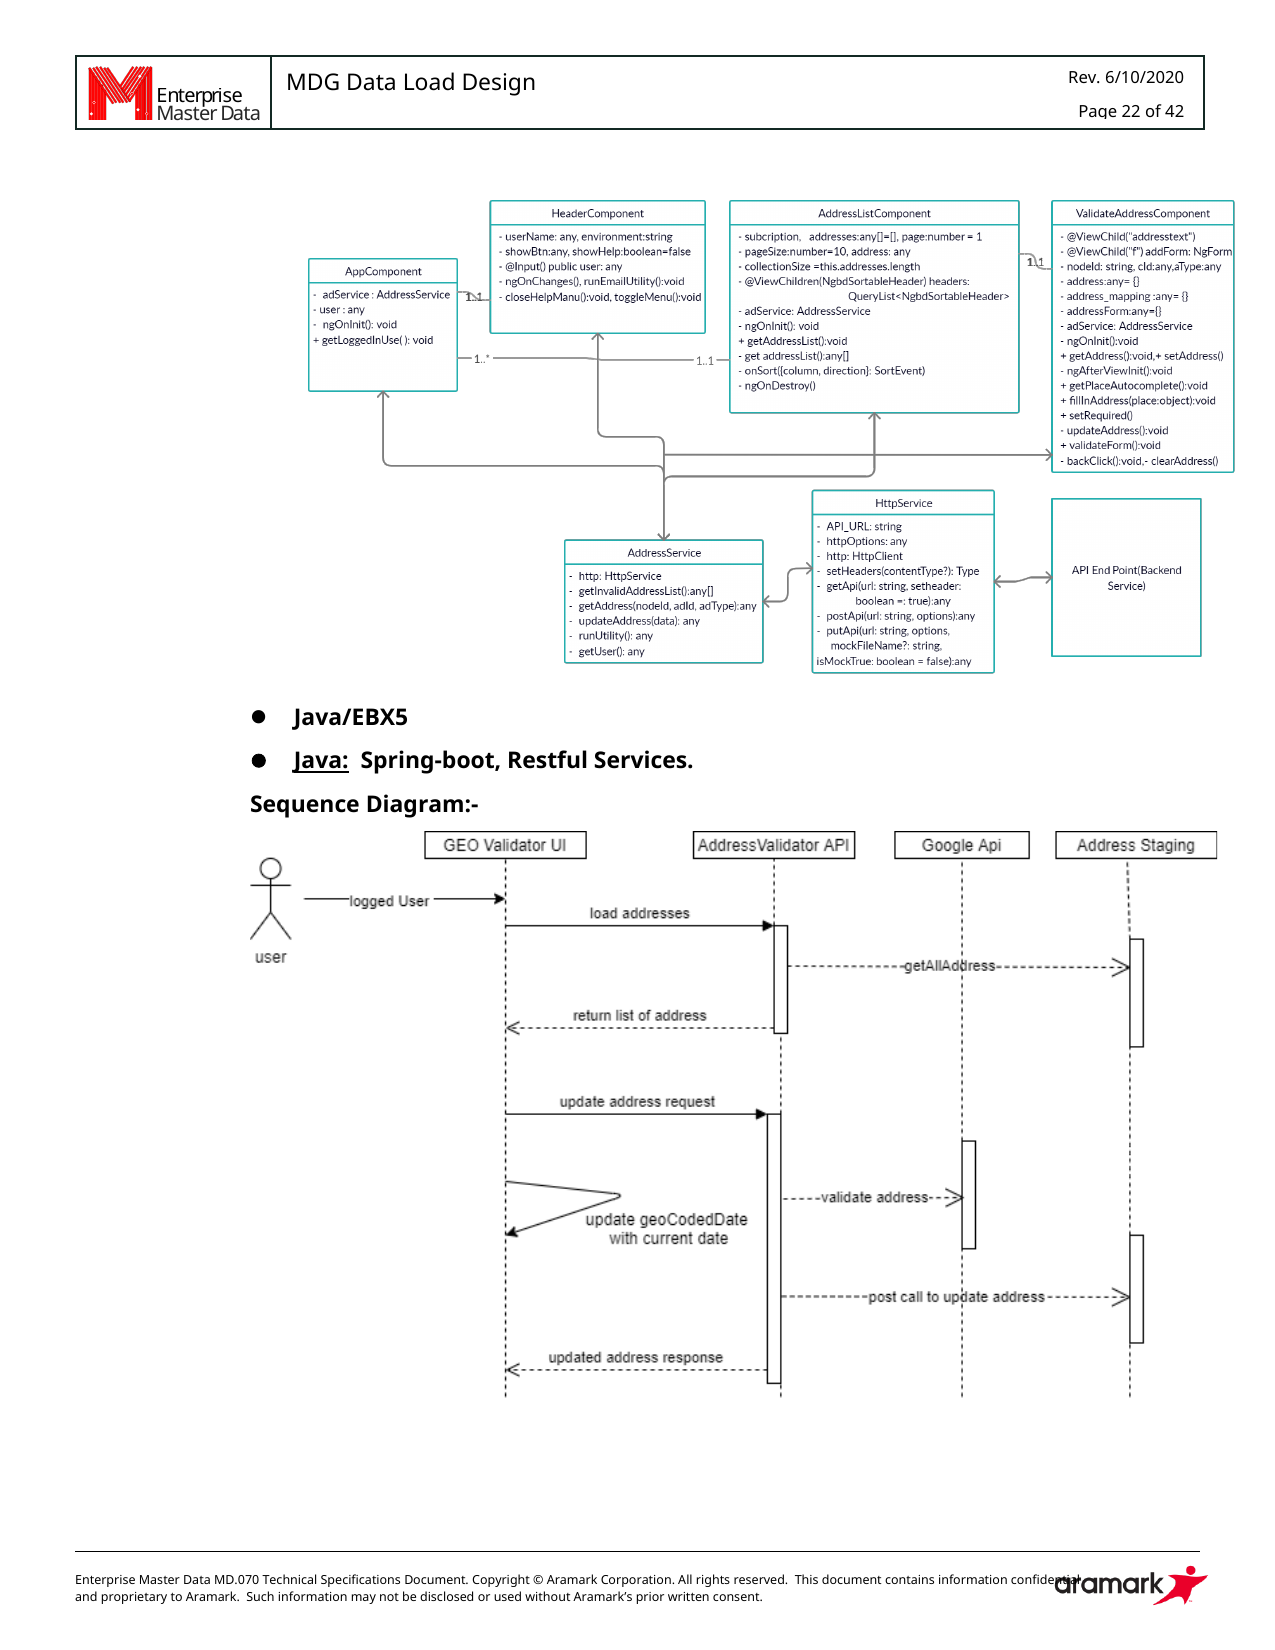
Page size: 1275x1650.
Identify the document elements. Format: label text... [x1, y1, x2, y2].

picture [250, 831, 1218, 1399]
picture [1051, 1562, 1210, 1608]
list Sequence Diagram:- [250, 788, 1200, 819]
picture [292, 185, 1250, 689]
list Java/EBX5 [250, 701, 1200, 732]
list Java: Spring-boot, Restful Services. [250, 744, 1200, 776]
